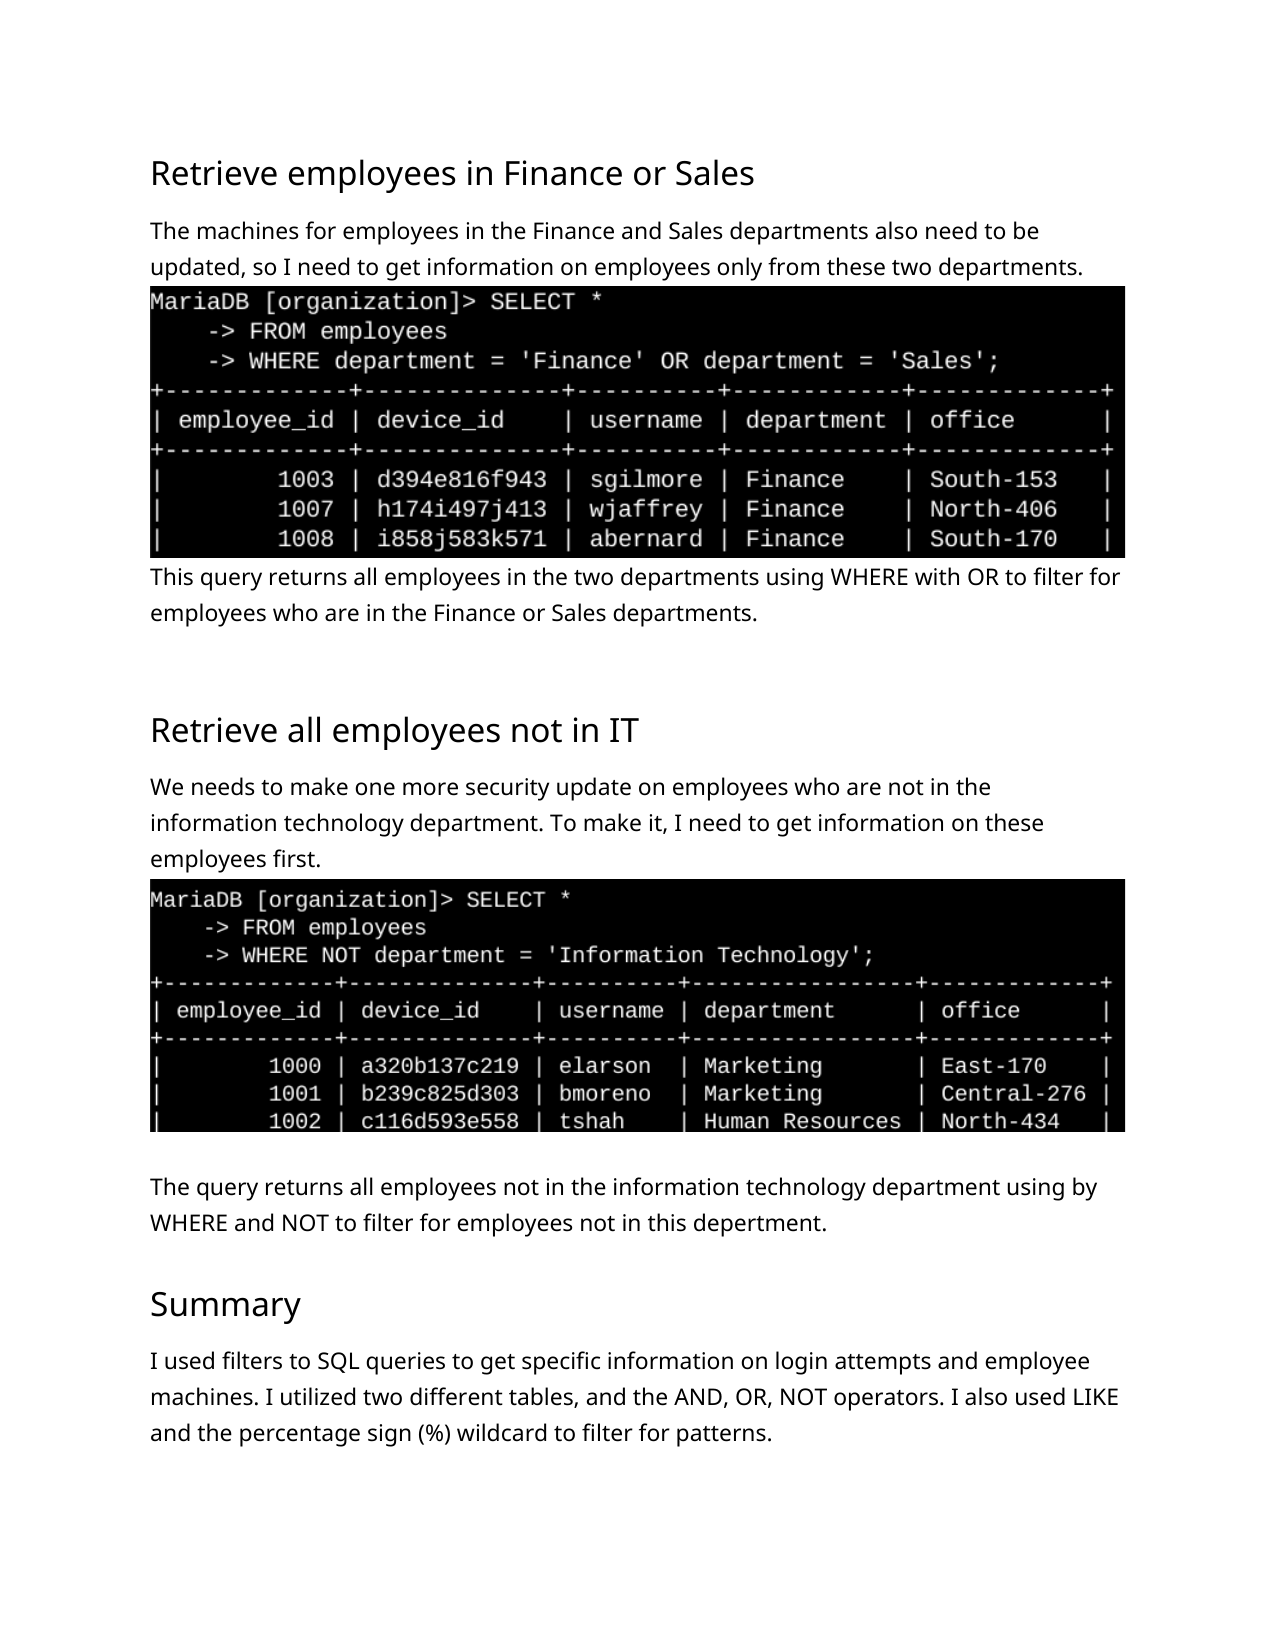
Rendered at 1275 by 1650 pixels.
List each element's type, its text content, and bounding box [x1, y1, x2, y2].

text We needs to make one more security update on employees who are not in the information technology department. To make it, I need to get information on these employees first. [150, 771, 1125, 874]
text I used filters to SQL queries to get specific information on login attempts and employee machines. I utilized two different tables, and the AND, OR, NOT operators. I also used LIKE and the percentage sign (%) wildcard to filter for patterns. [150, 1345, 1125, 1448]
text This query returns all employees in the two departments using WHERE with OR to filter for employees who are in the Finance or Sales departments. [150, 561, 1125, 628]
subtitle Retrieve all employees not in IT [150, 707, 1125, 752]
text The machines for employees in the Finance and Sales departments also need to be updated, so I need to get information on employees only from these two departments. [150, 215, 1125, 282]
text The query returns all employees not in the information technology department using by WHERE and NOT to filter for employees not in this depertment. [150, 1171, 1125, 1238]
subtitle Summary [150, 1280, 1125, 1326]
subtitle Retrieve employees in Finance or Sales [150, 150, 1125, 195]
picture [150, 879, 1125, 1132]
picture [150, 286, 1125, 558]
